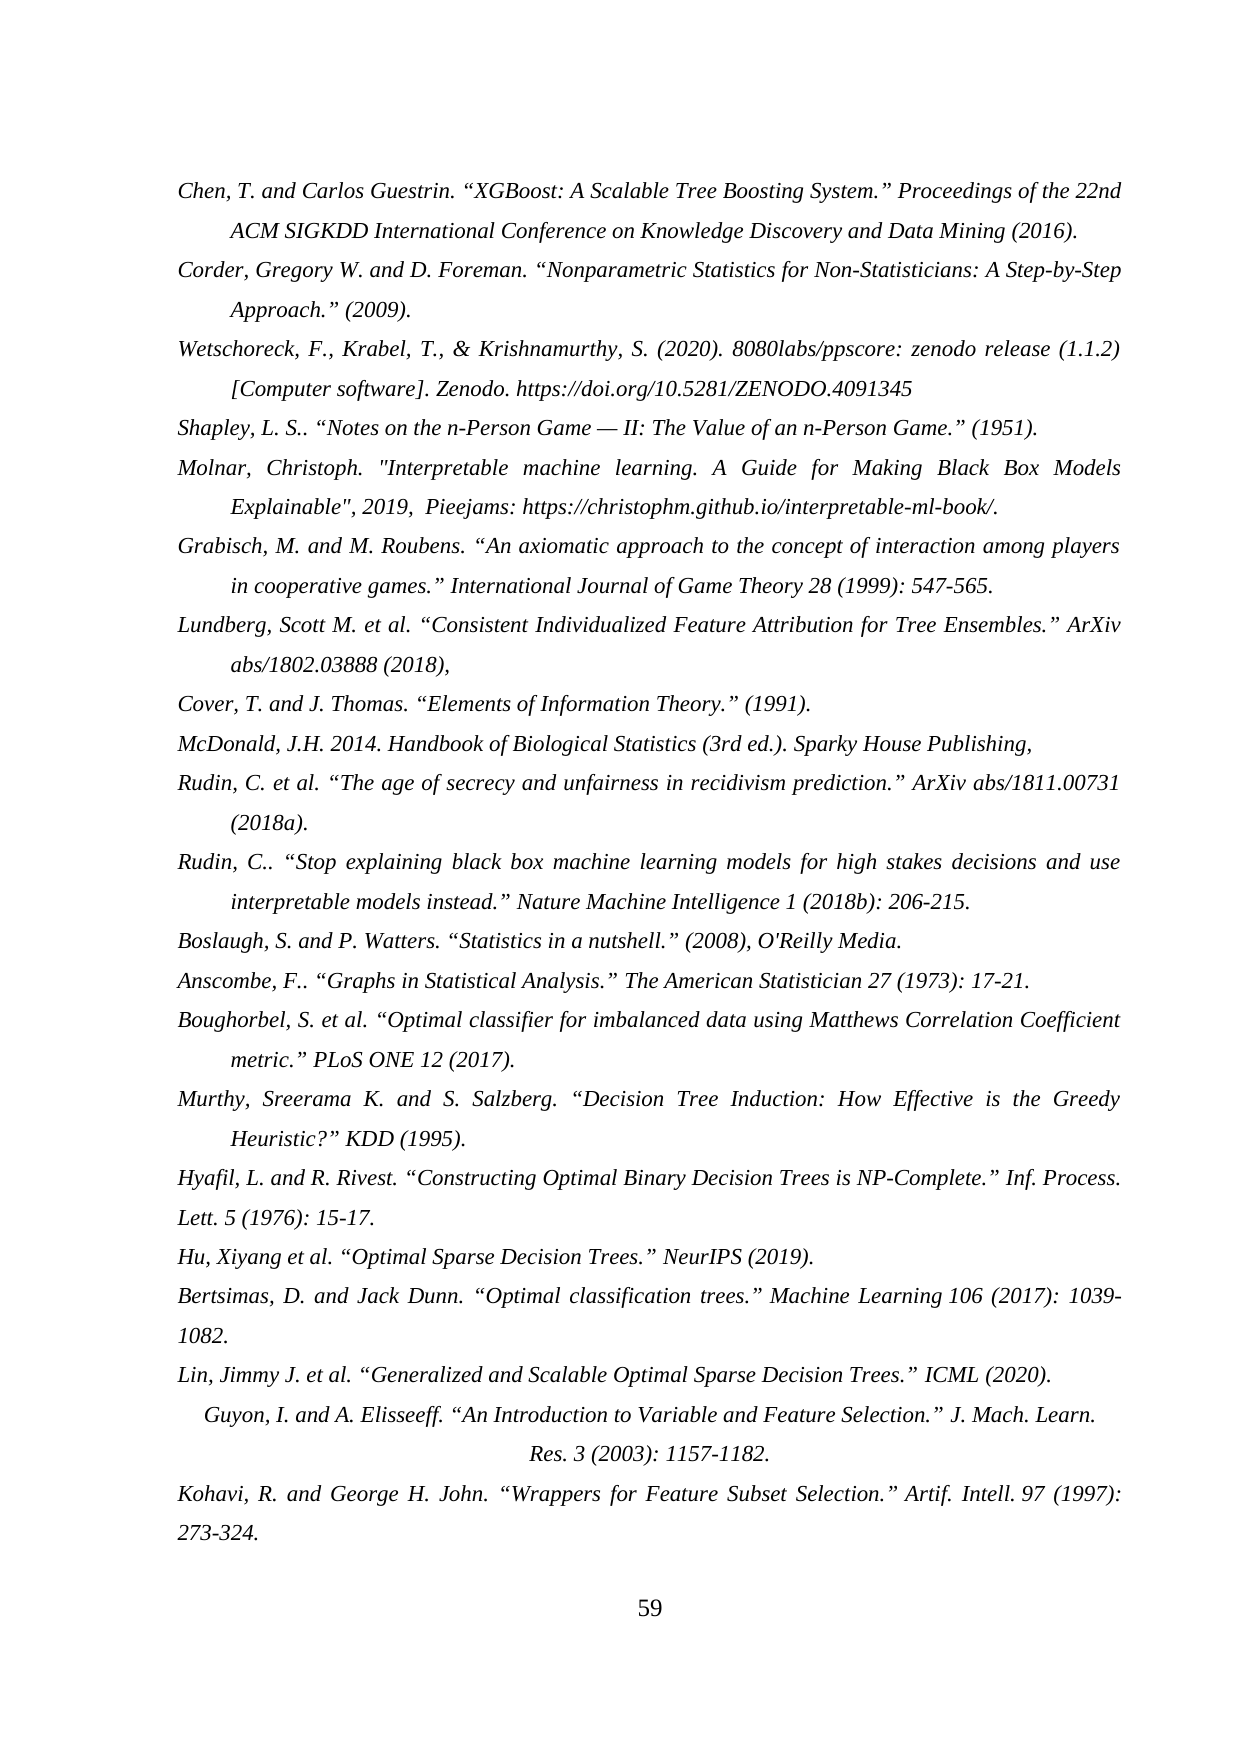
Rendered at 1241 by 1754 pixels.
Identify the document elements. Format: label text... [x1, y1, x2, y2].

text Shapley, L. S.. “Notes on the n-Person Game — II: The Value of an n-Person Game.” (1951). [177, 414, 1122, 440]
text Rudin, C. et al. “The age of secrecy and unfairness in recidivism prediction.” ArXiv abs/1811.00731 (2018a). [177, 769, 1122, 835]
text Rudin, C.. “Stop explaining black box machine learning models for high stakes decisions and use interpretable models instead.” Nature Machine Intelligence 1 (2018b): 206-215. [177, 848, 1122, 914]
text Grabisch, M. and M. Roubens. “An axiomatic approach to the concept of interaction among players in cooperative games.” International Journal of Game Theory 28 (1999): 547-565. [177, 532, 1122, 598]
text Molnar, Christoph. "Interpretable machine learning. A Guide for Making Black Box Models Explainable", 2019, Pieejams: https://christophm.github.io/interpretable-ml-book/. [177, 453, 1122, 519]
text Chen, T. and Carlos Guestrin. “XGBoost: A Scalable Tree Boosting System.” Proceedings of the 22nd ACM SIGKDD International Conference on Knowledge Discovery and Data Mining (2016). [177, 177, 1122, 243]
text Anscombe, F.. “Graphs in Statistical Analysis.” The American Statistician 27 (1973): 17-21. [177, 967, 1122, 993]
text Lin, Jimmy J. et al. “Generalized and Scalable Optimal Sparse Decision Trees.” ICML (2020). [177, 1362, 1122, 1388]
text Boslaugh, S. and P. Watters. “Statistics in a nutshell.” (2008), O'Reilly Media. [177, 927, 1122, 954]
text Corder, Gregory W. and D. Foreman. “Nonparametric Statistics for Non-Statisticians: A Step-by-Step Approach.” (2009). [177, 256, 1122, 322]
text Lundberg, Scott M. et al. “Consistent Individualized Feature Attribution for Tree Ensembles.” ArXiv abs/1802.03888 (2018), [177, 611, 1122, 677]
text Boughorbel, S. et al. “Optimal classifier for imbalanced data using Matthews Correlation Coefficient metric.” PLoS ONE 12 (2017). [177, 1006, 1122, 1072]
text Bertsimas, D. and Jack Dunn. “Optimal classification trees.” Machine Learning 106 (2017): 1039-1082. [177, 1283, 1122, 1348]
text McDonald, J.H. 2014. Handbook of Biological Statistics (3rd ed.). Sparky House Publishing, [177, 730, 1122, 756]
text Murthy, Sreerama K. and S. Salzberg. “Decision Tree Induction: How Effective is the Greedy Heuristic?” KDD (1995). [177, 1085, 1122, 1151]
text Wetschoreck, F., Krabel, T., & Krishnamurthy, S. (2020). 8080labs/ppscore: zenodo release (1.1.2) [Computer software]. Zenodo. https://doi.org/10.5281/ZENODO.4091345 [177, 335, 1122, 401]
text Kohavi, R. and George H. John. “Wrappers for Feature Subset Selection.” Artif. Intell. 97 (1997): 273-324. [177, 1480, 1122, 1546]
text Hyafil, L. and R. Rivest. “Constructing Optimal Binary Decision Trees is NP-Complete.” Inf. Process. Lett. 5 (1976): 15-17. [177, 1164, 1122, 1230]
text Guyon, I. and A. Elisseeff. “An Introduction to Variable and Feature Selection.” J. Mach. Learn. Res. 3 (2003): 1157-1182. [177, 1401, 1122, 1467]
text Cover, T. and J. Thomas. “Elements of Information Theory.” (1991). [177, 690, 1122, 717]
text Hu, Xiyang et al. “Optimal Sparse Decision Trees.” NeurIPS (2019). [177, 1243, 1122, 1269]
